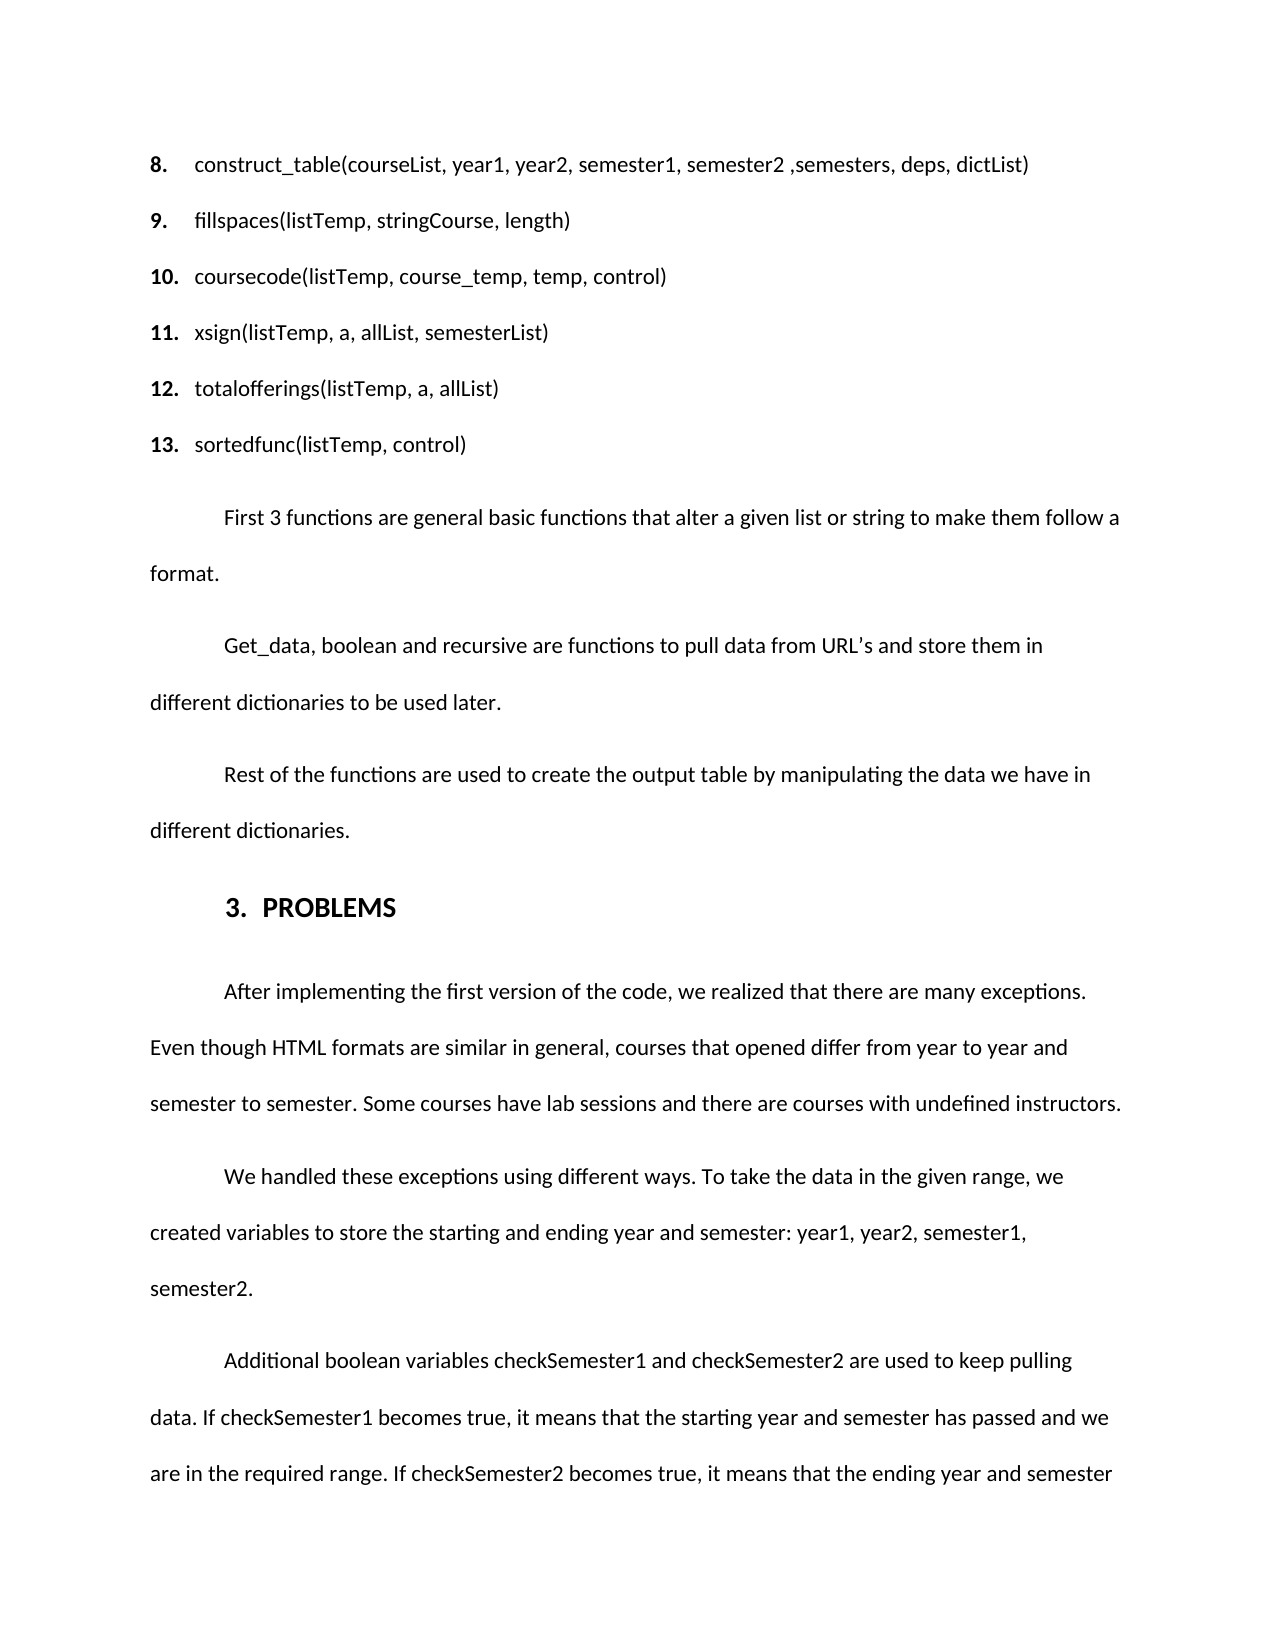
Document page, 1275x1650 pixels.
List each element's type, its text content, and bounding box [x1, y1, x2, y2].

list fillspaces(listTemp, stringCourse, length) [150, 206, 1125, 234]
list xsign(listTemp, a, allList, semesterList) [150, 318, 1125, 346]
list totalofferings(listTemp, a, allList) [150, 374, 1125, 402]
list sortedfunc(listTemp, control) [150, 430, 1125, 458]
text After implementing the first version of the code, we realized that there are many exceptions. Even though HTML formats are similar in general, courses that opened differ from year to year and semester to semester. Some courses have lab sessions and there are courses with undefined instructors. [150, 977, 1125, 1117]
text Rest of the functions are used to create the output table by manipulating the data we have in different dictionaries. [150, 760, 1125, 844]
list coursecode(listTemp, course_temp, temp, control) [150, 262, 1125, 290]
text First 3 functions are general basic functions that alter a given list or string to make them follow a format. [150, 503, 1125, 587]
text We handled these exceptions using different ways. To take the data in the given range, we created variables to store the starting and ending year and semester: year1, year2, semester1, semester2. [150, 1162, 1125, 1302]
list construct_table(courseList, year1, year2, semester1, semester2 ,semesters, deps, dictList) [150, 150, 1125, 178]
list PROBLEMS [225, 889, 1125, 925]
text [150, 1347, 1125, 1487]
text Get_data, boolean and recursive are functions to pull data from URL’s and store them in different dictionaries to be used later. [150, 632, 1125, 716]
